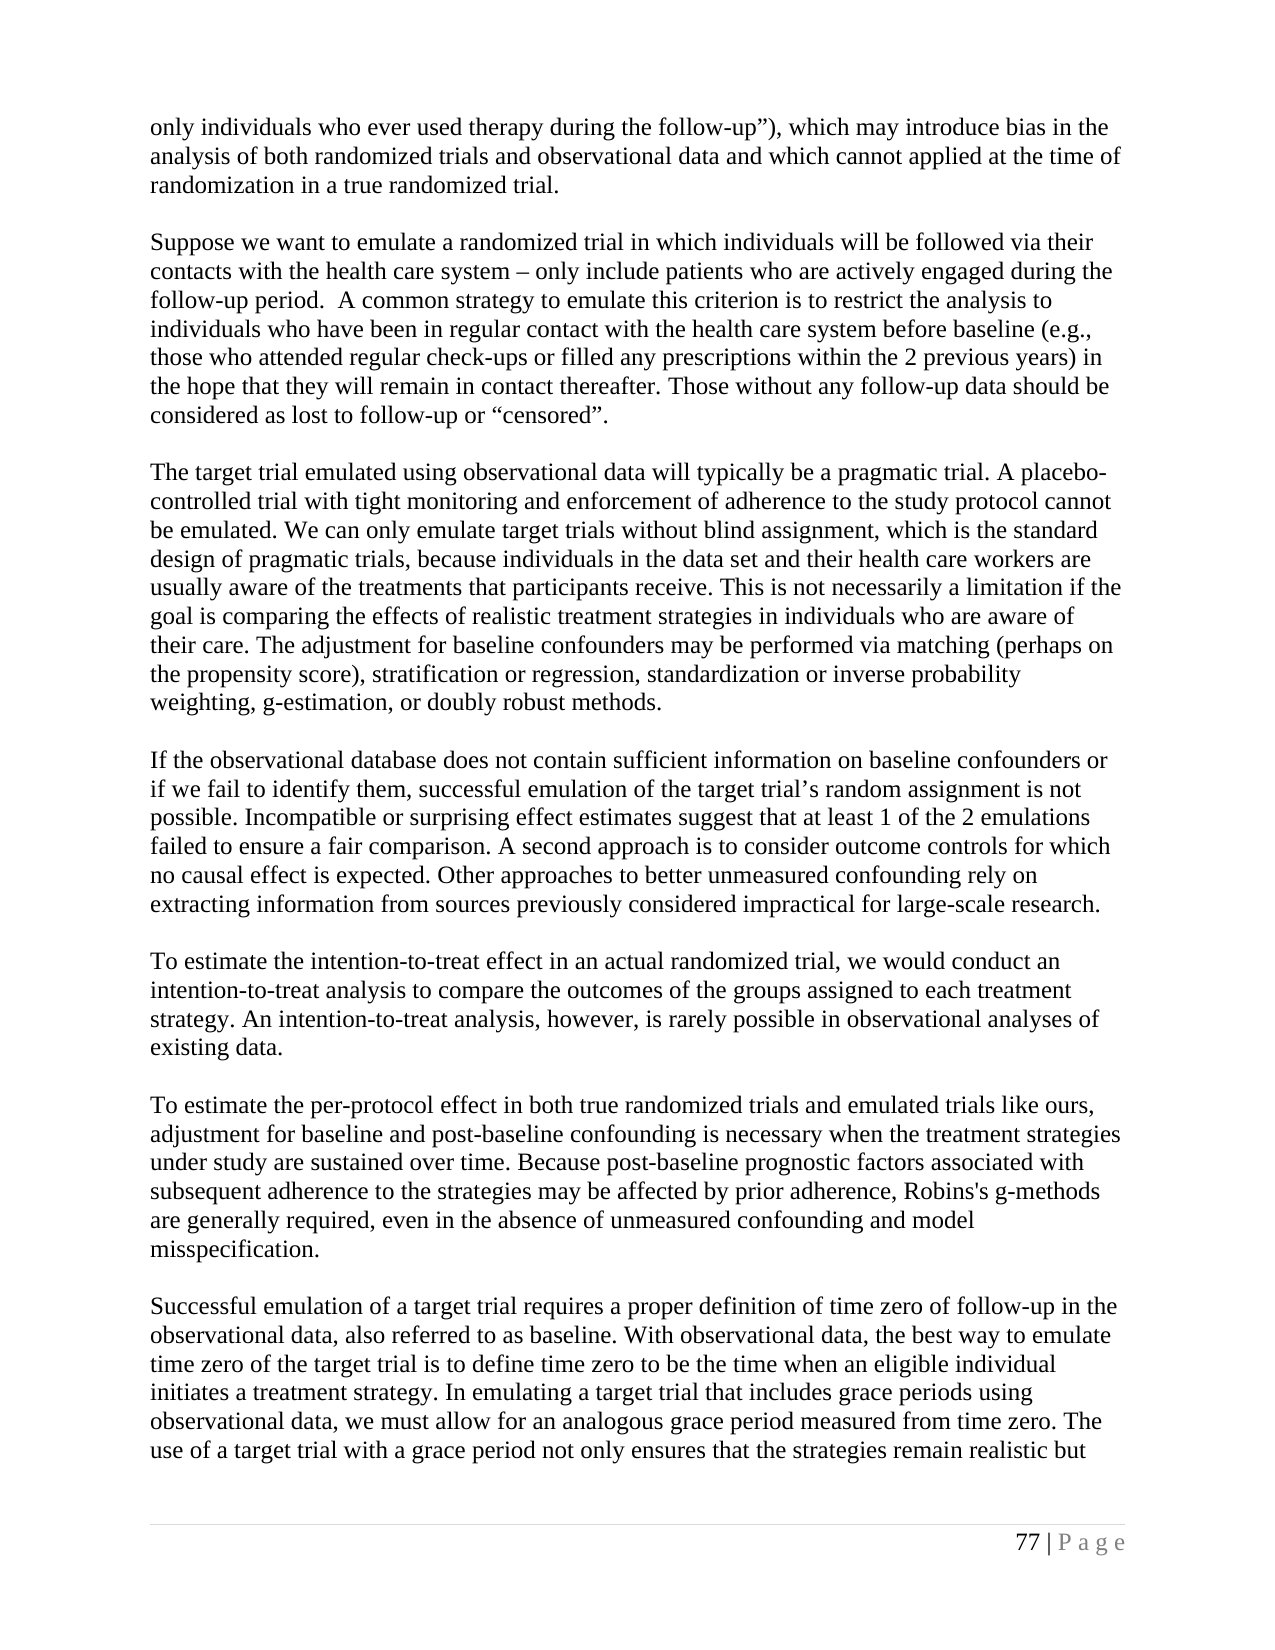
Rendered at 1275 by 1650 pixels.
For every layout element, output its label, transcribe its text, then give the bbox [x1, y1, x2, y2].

text The target trial emulated using observational data will typically be a pragmatic trial. A placebo-controlled trial with tight monitoring and enforcement of adherence to the study protocol cannot be emulated. We can only emulate target trials without blind assignment, which is the standard design of pragmatic trials, because individuals in the data set and their health care workers are usually aware of the treatments that participants receive. This is not necessarily a limitation if the goal is comparing the effects of realistic treatment strategies in individuals who are aware of their care. The adjustment for baseline confounders may be performed via matching (perhaps on the propensity score), stratification or regression, standardization or inverse probability weighting, g-estimation, or doubly robust methods. [150, 457, 1125, 716]
text To estimate the intention-to-treat effect in an actual randomized trial, we would conduct an intention-to-treat analysis to compare the outcomes of the groups assigned to each treatment strategy. An intention-to-treat analysis, however, is rarely possible in observational analyses of existing data. [150, 946, 1125, 1061]
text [150, 112, 1125, 199]
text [150, 1291, 1125, 1464]
text If the observational database does not contain sufficient information on baseline confounders or if we fail to identify them, successful emulation of the target trial’s random assignment is not possible. Incompatible or surprising effect estimates suggest that at least 1 of the 2 emulations failed to ensure a fair comparison. A second approach is to consider outcome controls for which no causal effect is expected. Other approaches to better unmeasured confounding rely on extracting information from sources previously considered impractical for large-scale research. [150, 745, 1125, 917]
text To estimate the per-protocol effect in both true randomized trials and emulated trials like ours, adjustment for baseline and post-baseline confounding is necessary when the treatment strategies under study are sustained over time. Because post-baseline prognostic factors associated with subsequent adherence to the strategies may be affected by prior adherence, Robins's g-methods are generally required, even in the absence of unmeasured confounding and model misspecification. [150, 1090, 1125, 1262]
